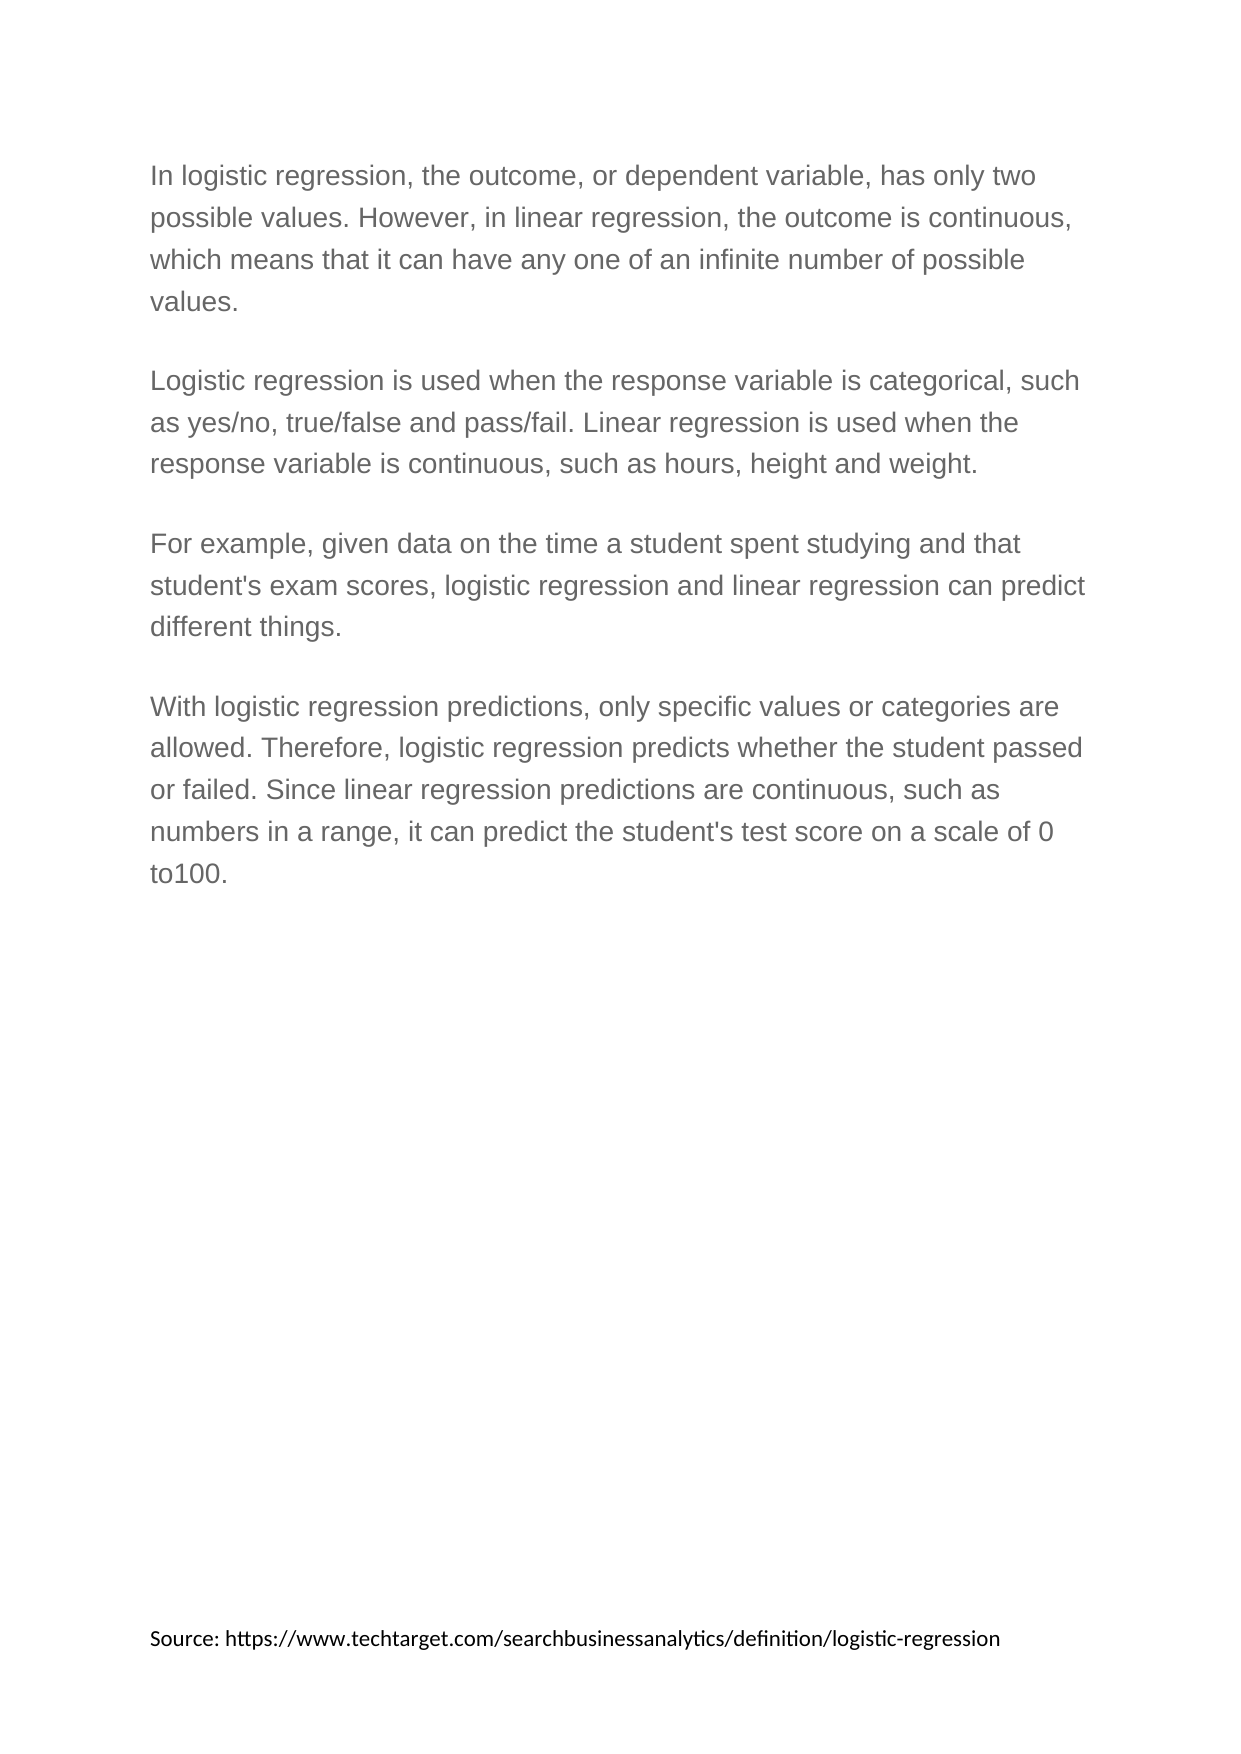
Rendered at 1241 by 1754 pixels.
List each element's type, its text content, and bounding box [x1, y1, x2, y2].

text In logistic regression, the outcome, or dependent variable, has only two possible values. However, in linear regression, the outcome is continuous, which means that it can have any one of an infinite number of possible values. [150, 150, 1090, 317]
text For example, given data on the time a student spent studying and that student's exam scores, logistic regression and linear regression can predict different things. [150, 517, 1090, 643]
text Logistic regression is used when the response variable is categorical, such as yes/no, true/false and pass/fail. Linear regression is used when the response variable is continuous, such as hours, height and weight. [150, 354, 1090, 480]
text With logistic regression predictions, only specific values or categories are allowed. Therefore, logistic regression predicts whether the student passed or failed. Since linear regression predictions are continuous, such as numbers in a range, it can predict the student's test score on a scale of 0 to100. [150, 680, 1090, 889]
